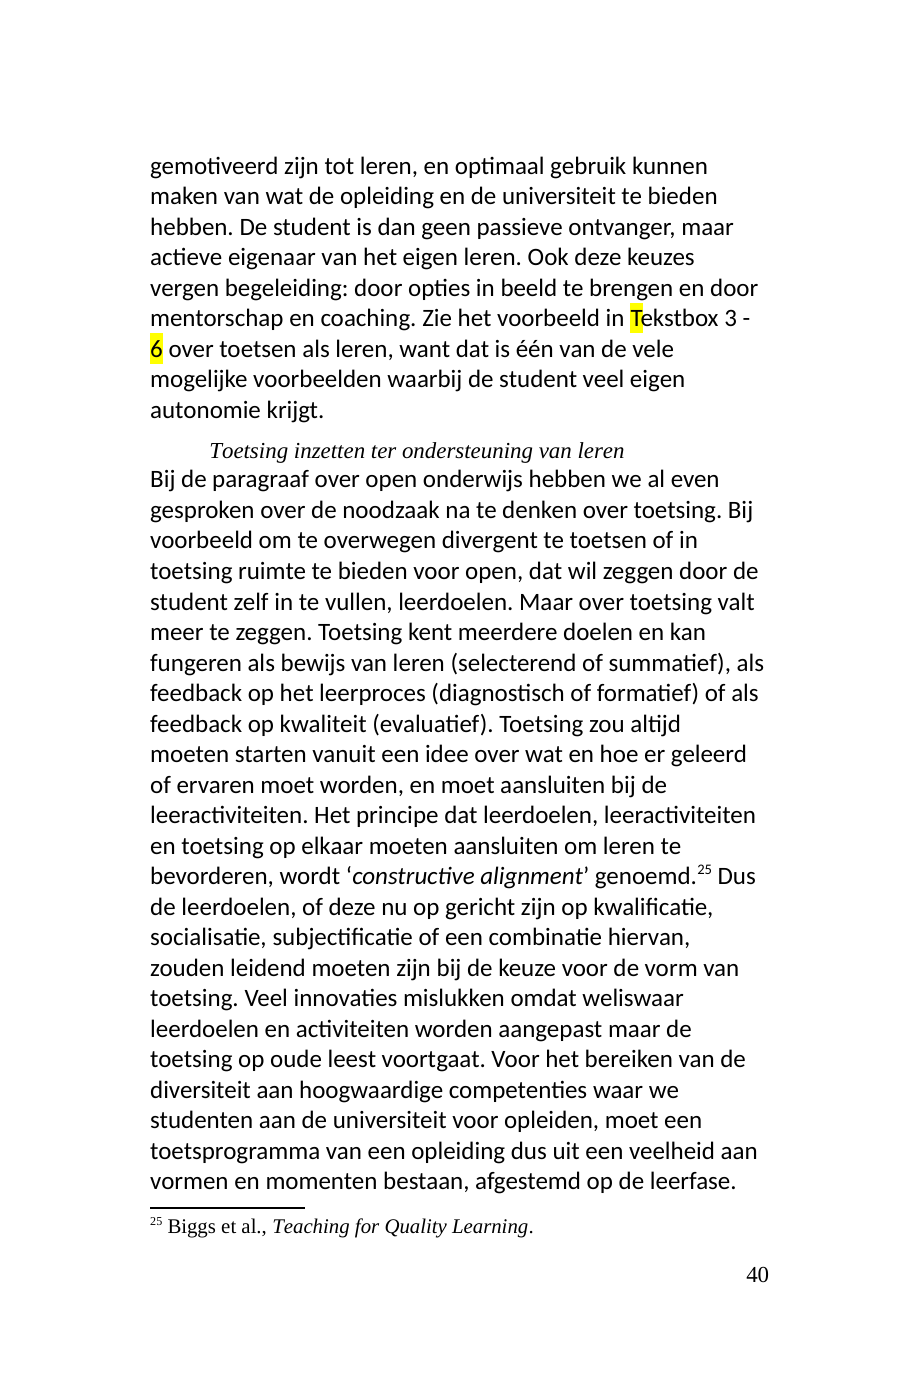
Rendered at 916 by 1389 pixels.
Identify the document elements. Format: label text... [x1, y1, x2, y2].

subtitle Toetsing inzetten ter ondersteuning van leren [209, 437, 766, 463]
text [150, 150, 766, 425]
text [150, 463, 766, 1196]
